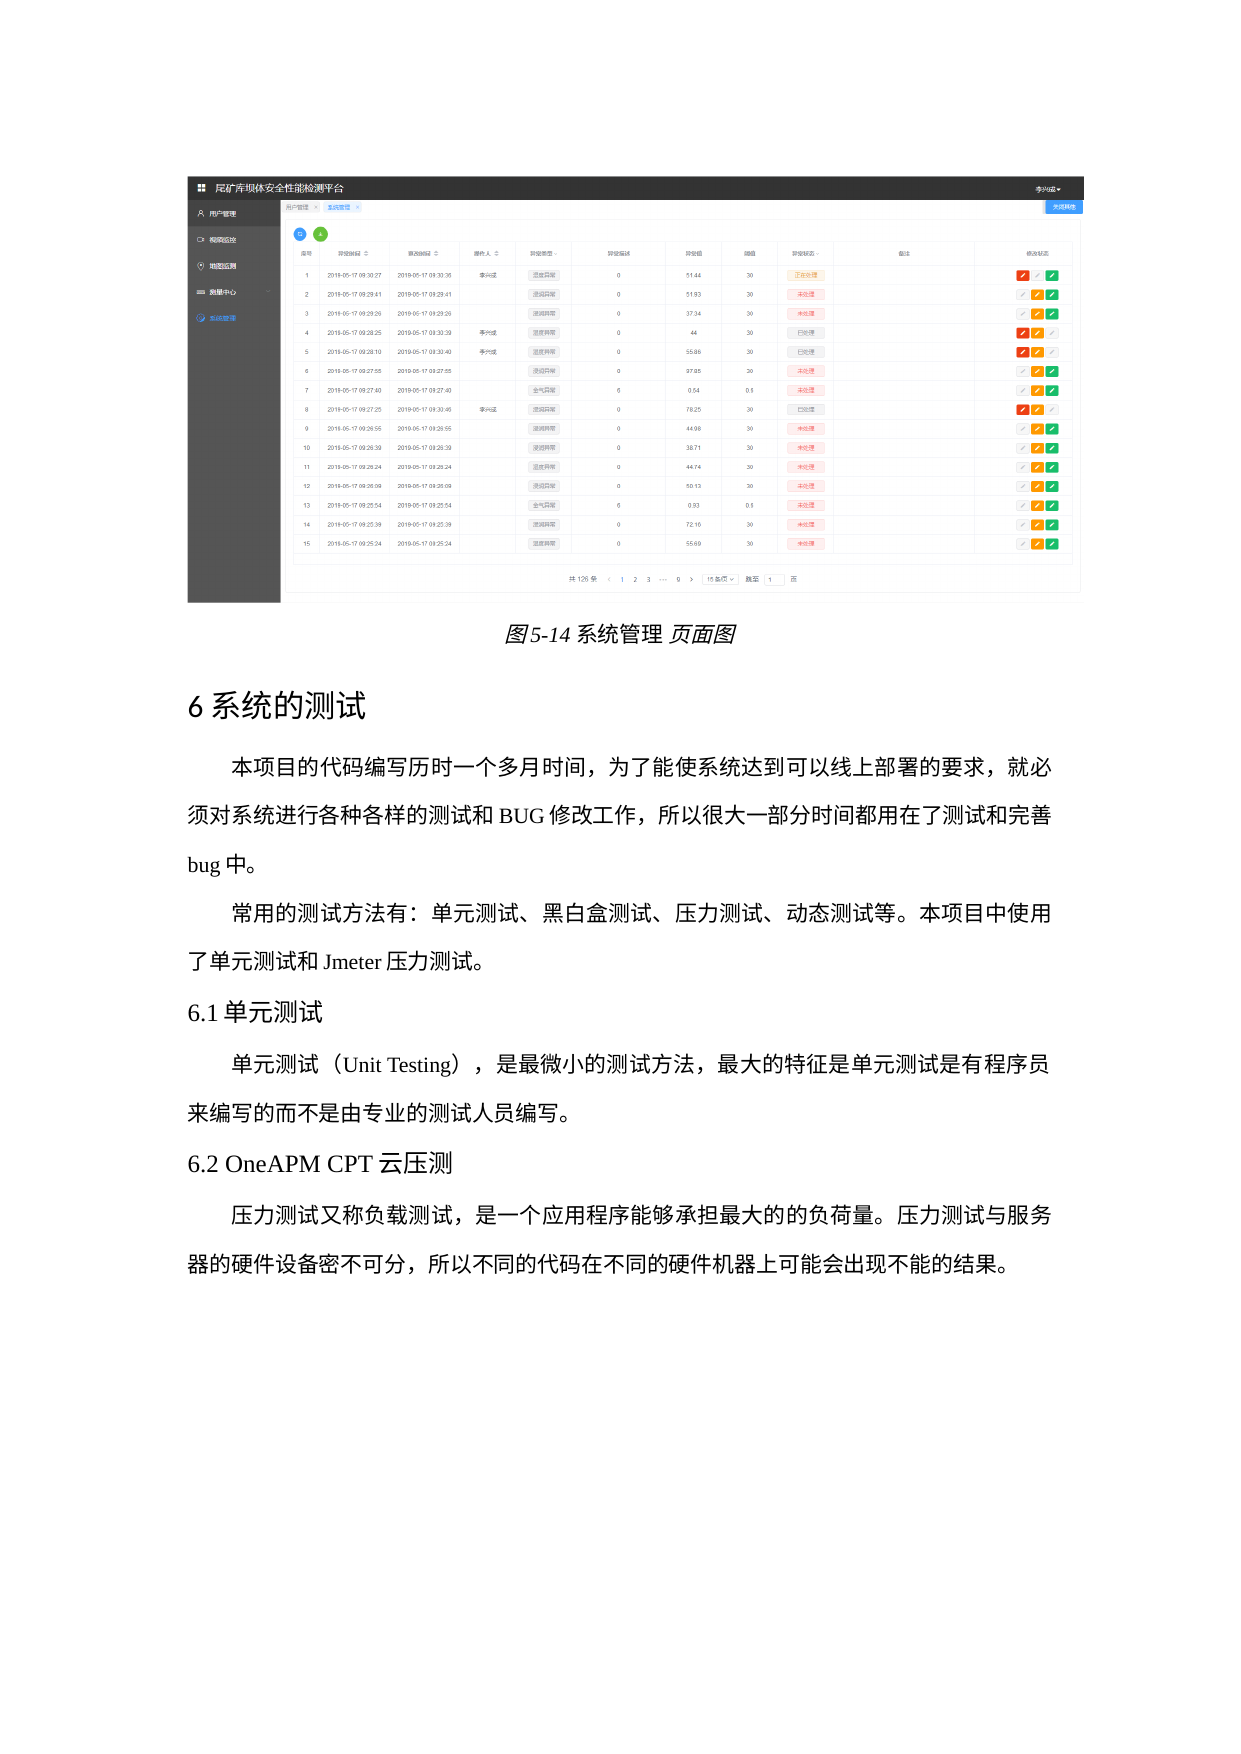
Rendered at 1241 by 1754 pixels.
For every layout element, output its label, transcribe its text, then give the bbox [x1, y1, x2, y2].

text 图5-14 系统管理 页面图 [187, 617, 1053, 649]
subtitle 6.2 OneAPM CPT云压测 [187, 1144, 1053, 1180]
subtitle 6.1单元测试 [187, 992, 1053, 1028]
text 本项目的代码编写历时一个多月时间，为了能使系统达到可以线上部署的要求，就必须对系统进行各种各样的测试和BUG修改工作，所以很大一部分时间都用在了测试和完善bug中。 [187, 749, 1053, 879]
text 单元测试（Unit Testing），是最微小的测试方法，最大的特征是单元测试是有程序员来编写的而不是由专业的测试人员编写。 [187, 1047, 1053, 1128]
subtitle 6 系统的测试 [187, 682, 1053, 727]
text 常用的测试方法有：单元测试、黑白盒测试、压力测试、动态测试等。本项目中使用了单元测试和Jmeter压力测试。 [187, 895, 1053, 976]
picture [187, 176, 1084, 603]
text 压力测试又称负载测试，是一个应用程序能够承担最大的的负荷量。压力测试与服务器的硬件设备密不可分，所以不同的代码在不同的硬件机器上可能会出现不能的结果。 [187, 1198, 1053, 1279]
